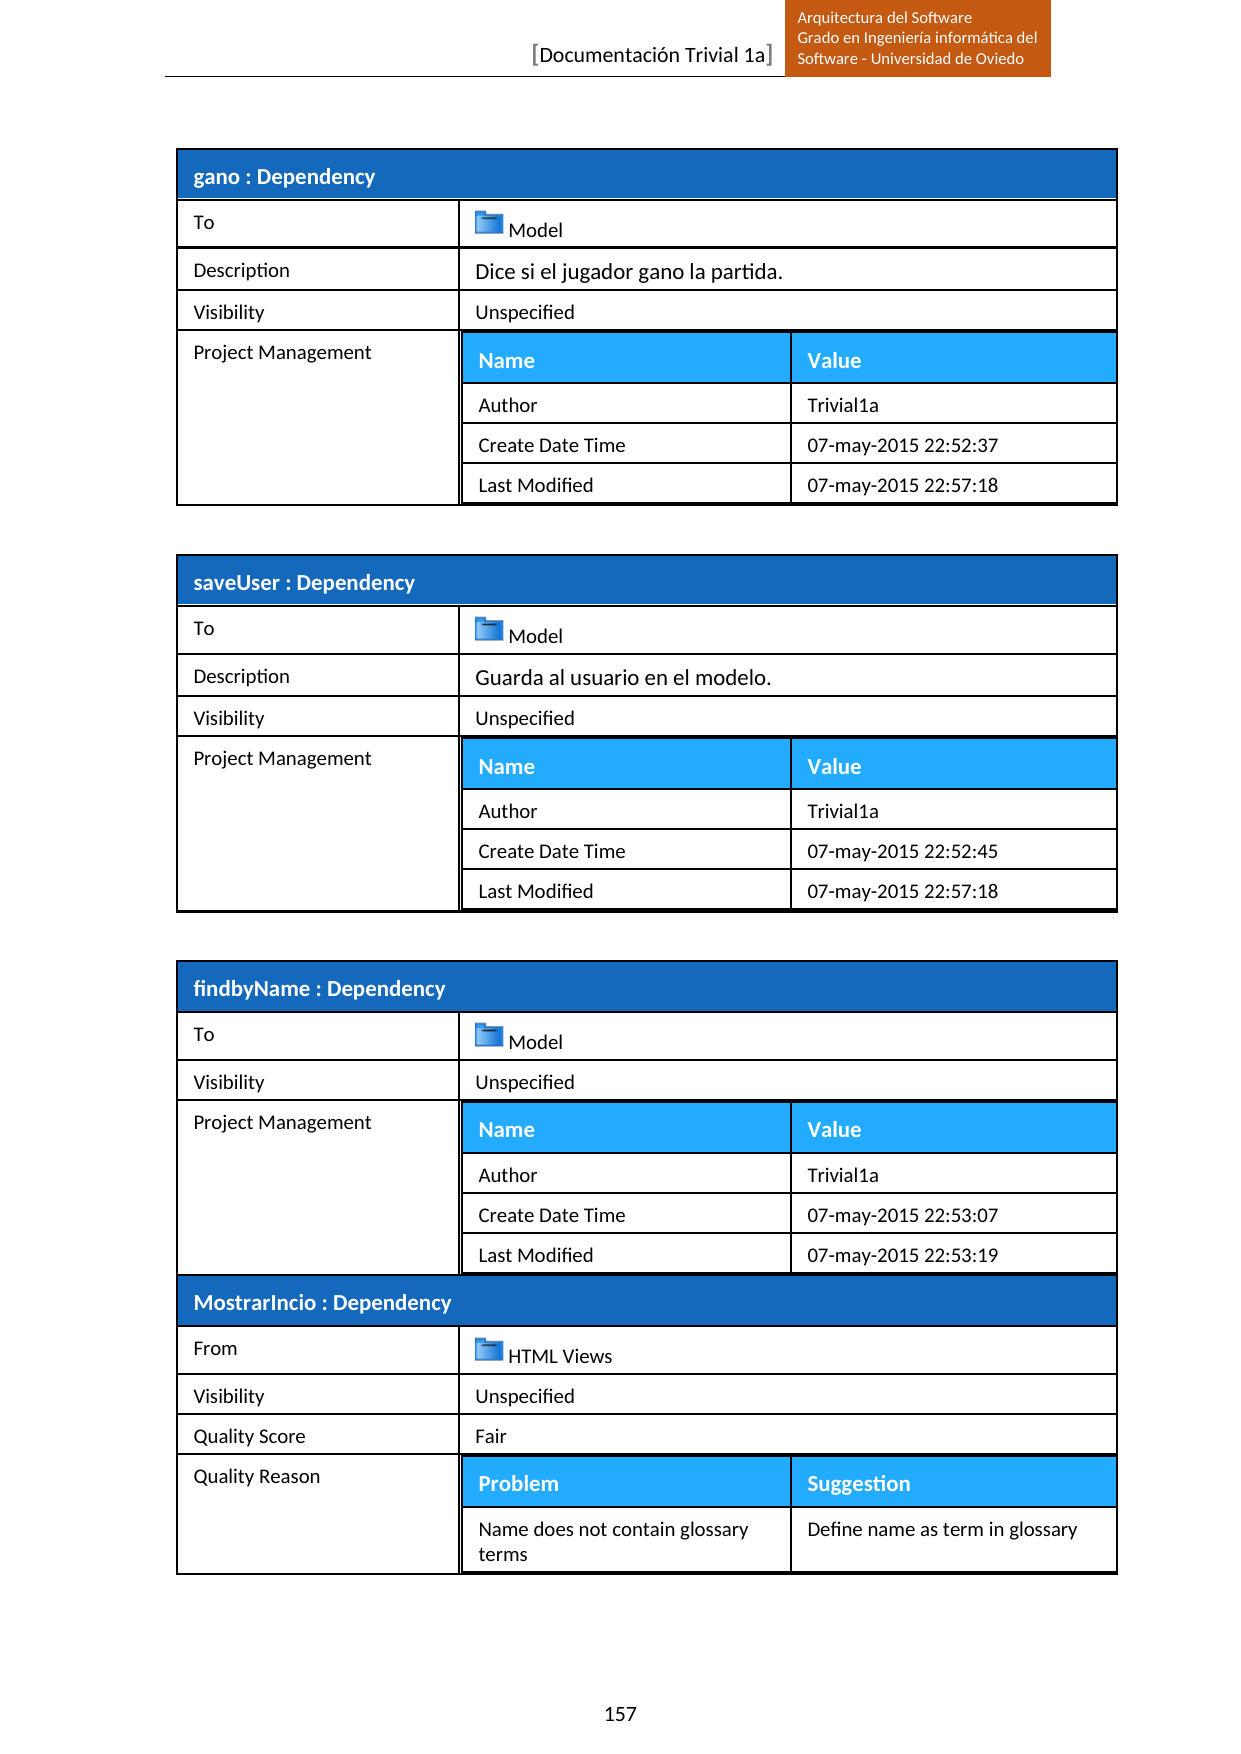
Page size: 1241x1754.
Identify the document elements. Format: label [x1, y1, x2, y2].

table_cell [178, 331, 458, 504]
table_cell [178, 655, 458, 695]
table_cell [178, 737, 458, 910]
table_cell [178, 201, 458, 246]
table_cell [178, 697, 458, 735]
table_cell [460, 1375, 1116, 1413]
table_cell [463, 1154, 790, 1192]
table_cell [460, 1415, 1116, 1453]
picture [475, 208, 504, 237]
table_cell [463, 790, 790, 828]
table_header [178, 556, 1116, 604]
picture [475, 1021, 504, 1050]
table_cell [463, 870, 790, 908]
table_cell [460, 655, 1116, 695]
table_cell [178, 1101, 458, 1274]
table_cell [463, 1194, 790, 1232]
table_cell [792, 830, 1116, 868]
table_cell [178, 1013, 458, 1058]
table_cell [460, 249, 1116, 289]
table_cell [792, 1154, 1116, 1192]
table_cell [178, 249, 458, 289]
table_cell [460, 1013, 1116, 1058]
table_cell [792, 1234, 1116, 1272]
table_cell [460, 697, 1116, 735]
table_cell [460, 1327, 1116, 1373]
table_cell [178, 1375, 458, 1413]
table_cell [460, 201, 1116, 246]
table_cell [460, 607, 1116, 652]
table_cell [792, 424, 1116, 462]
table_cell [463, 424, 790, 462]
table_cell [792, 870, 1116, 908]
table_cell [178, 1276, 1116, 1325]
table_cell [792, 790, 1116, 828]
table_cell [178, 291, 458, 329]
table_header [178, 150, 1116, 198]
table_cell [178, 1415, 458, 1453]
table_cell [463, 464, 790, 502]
picture [475, 615, 504, 644]
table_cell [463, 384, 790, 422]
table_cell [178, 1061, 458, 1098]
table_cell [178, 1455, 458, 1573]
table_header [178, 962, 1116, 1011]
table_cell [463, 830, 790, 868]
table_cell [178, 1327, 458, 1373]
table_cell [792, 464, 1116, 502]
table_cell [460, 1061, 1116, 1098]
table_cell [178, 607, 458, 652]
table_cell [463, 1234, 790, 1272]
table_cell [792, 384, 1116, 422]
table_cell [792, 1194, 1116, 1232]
picture [475, 1335, 504, 1364]
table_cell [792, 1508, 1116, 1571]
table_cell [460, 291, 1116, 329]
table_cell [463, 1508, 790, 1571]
